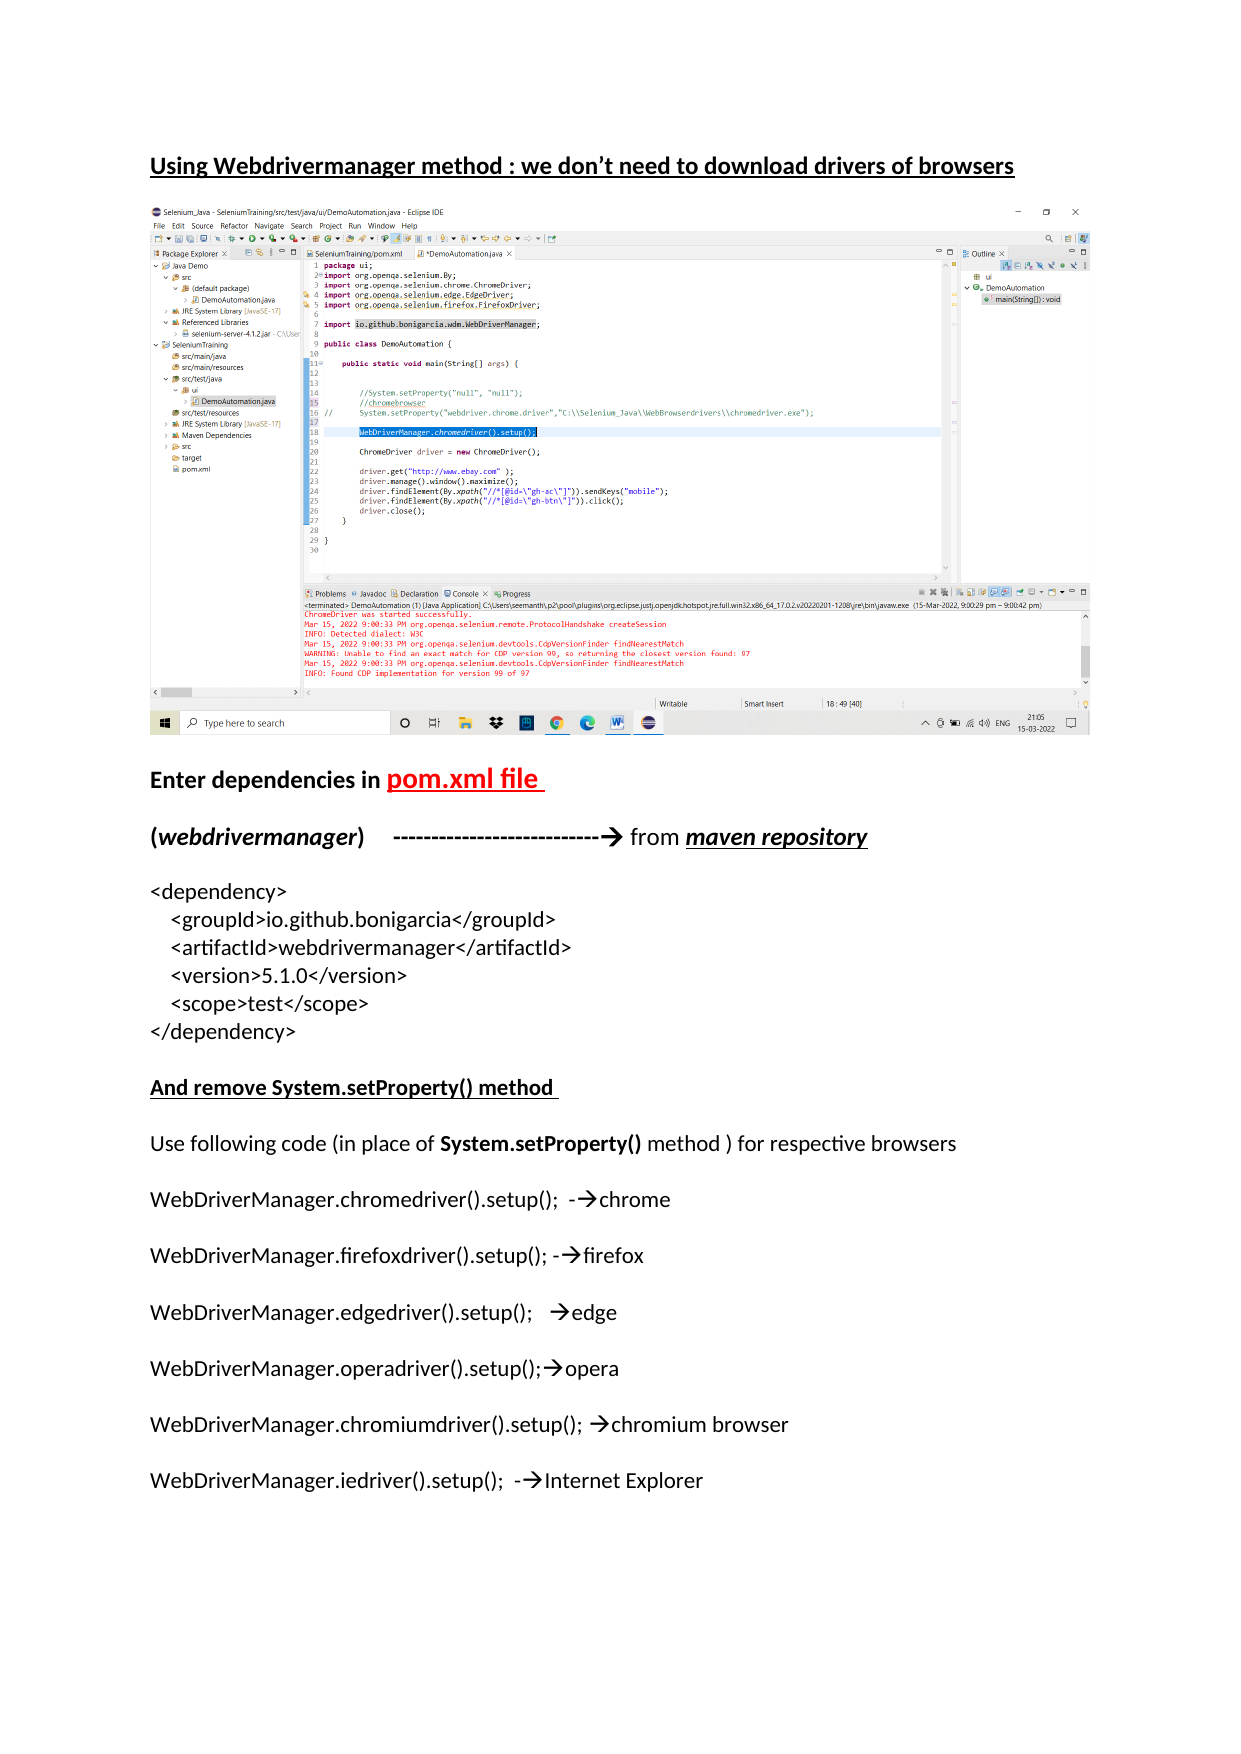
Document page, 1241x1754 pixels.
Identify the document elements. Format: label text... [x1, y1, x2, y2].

text WebDriverManager.edgedriver().setup(); edge [150, 1298, 1090, 1326]
text WebDriverManager.chromedriver().setup(); -chrome [150, 1186, 1090, 1213]
picture [150, 205, 1091, 735]
text WebDriverManager.operadriver().setup();opera [150, 1354, 1090, 1382]
text (webdrivermanager) --------------------------- from maven repository [150, 821, 1090, 852]
text WebDriverManager.chromiumdriver().setup(); chromium browser [150, 1410, 1090, 1438]
text And remove System.setProperty() method [150, 1073, 1090, 1101]
text <scope>test</scope> [150, 989, 1090, 1017]
text <artifactId>webdrivermanager</artifactId> [150, 933, 1090, 961]
text Use following code (in place of System.setProperty() method ) for respective browsers [150, 1129, 1090, 1157]
text WebDriverManager.firefoxdriver().setup(); -firefox [150, 1242, 1090, 1269]
text Enter dependencies in pom.xml file [150, 760, 1090, 795]
text WebDriverManager.iedriver().setup(); -Internet Explorer [150, 1466, 1090, 1494]
text </dependency> [150, 1017, 1090, 1045]
text Using Webdrivermanager method : we don’t need to download drivers of browsers [150, 150, 1090, 181]
text <dependency> [150, 877, 1090, 905]
text <groupId>io.github.bonigarcia</groupId> [150, 905, 1090, 933]
text <version>5.1.0</version> [150, 961, 1090, 989]
